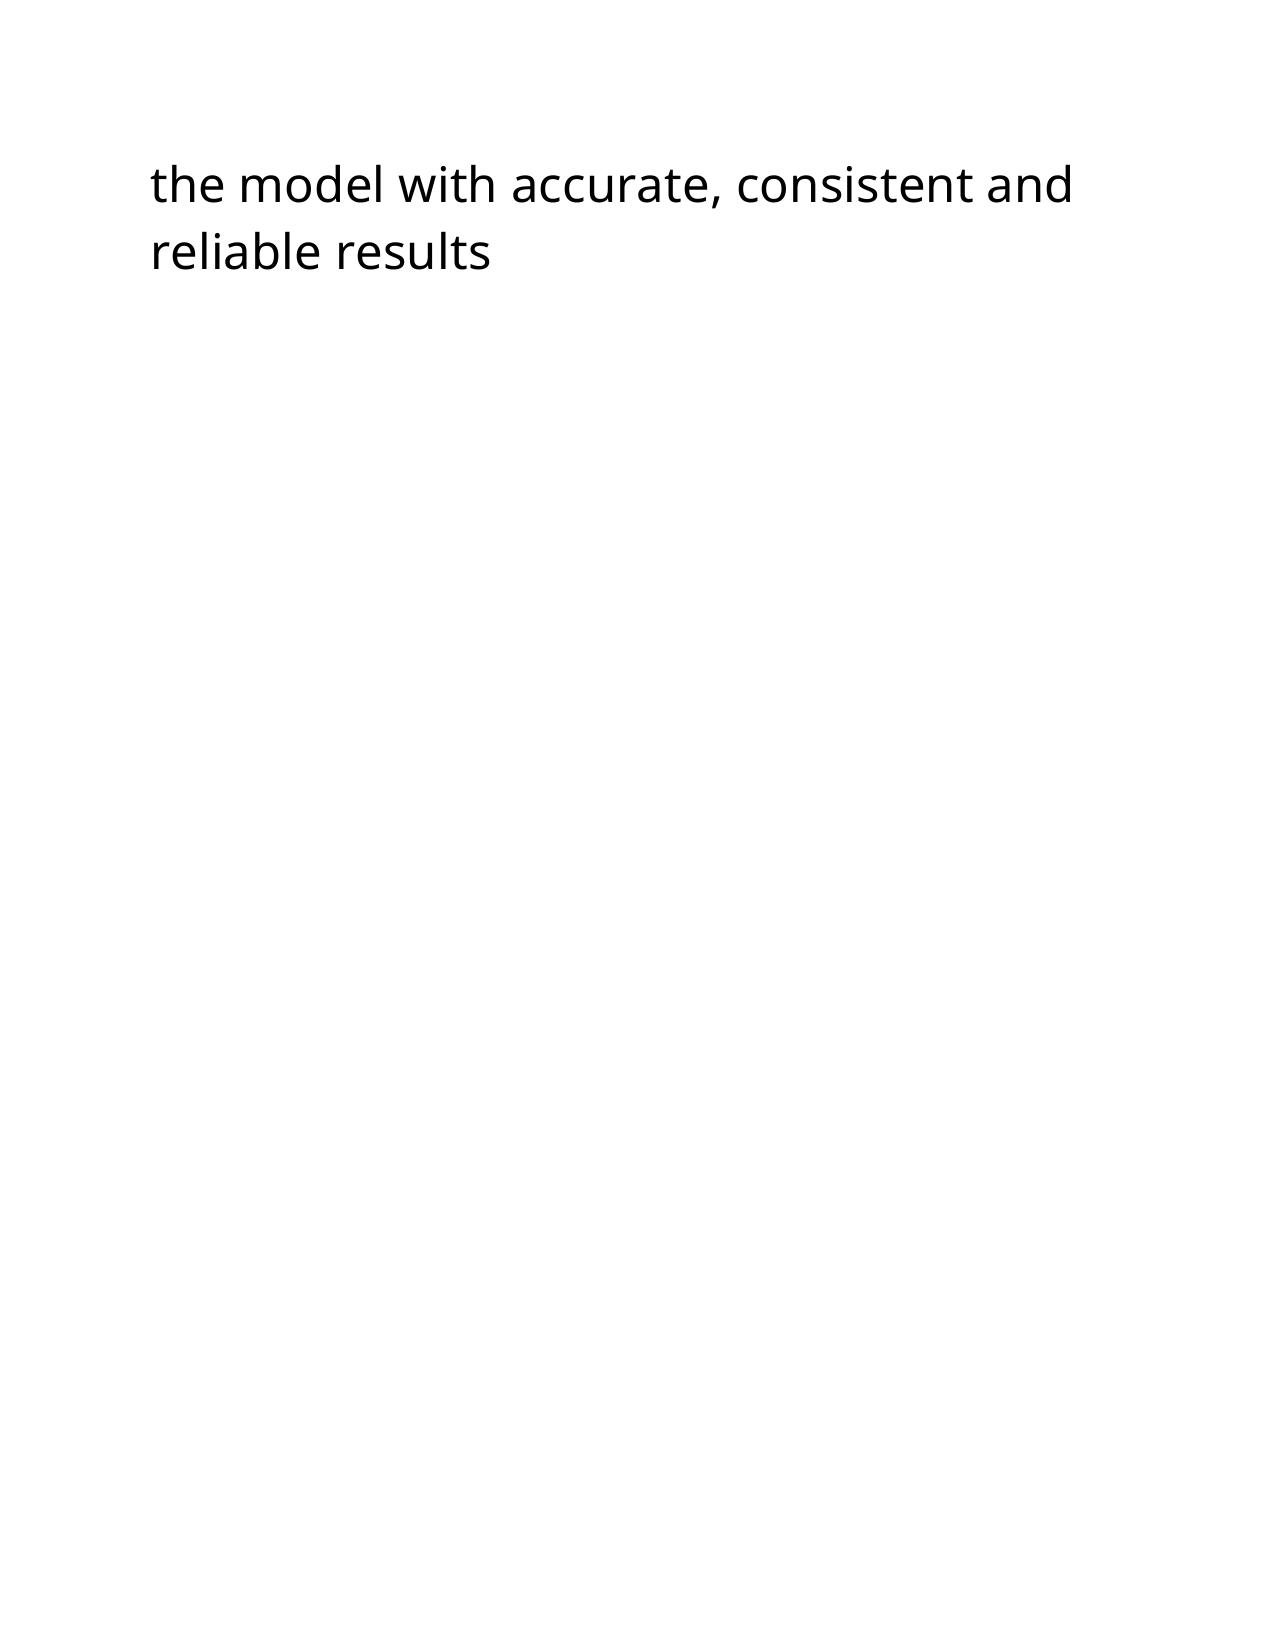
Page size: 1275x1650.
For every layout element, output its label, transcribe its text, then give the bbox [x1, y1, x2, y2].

text the model with accurate, consistent and reliable results [150, 150, 1125, 283]
